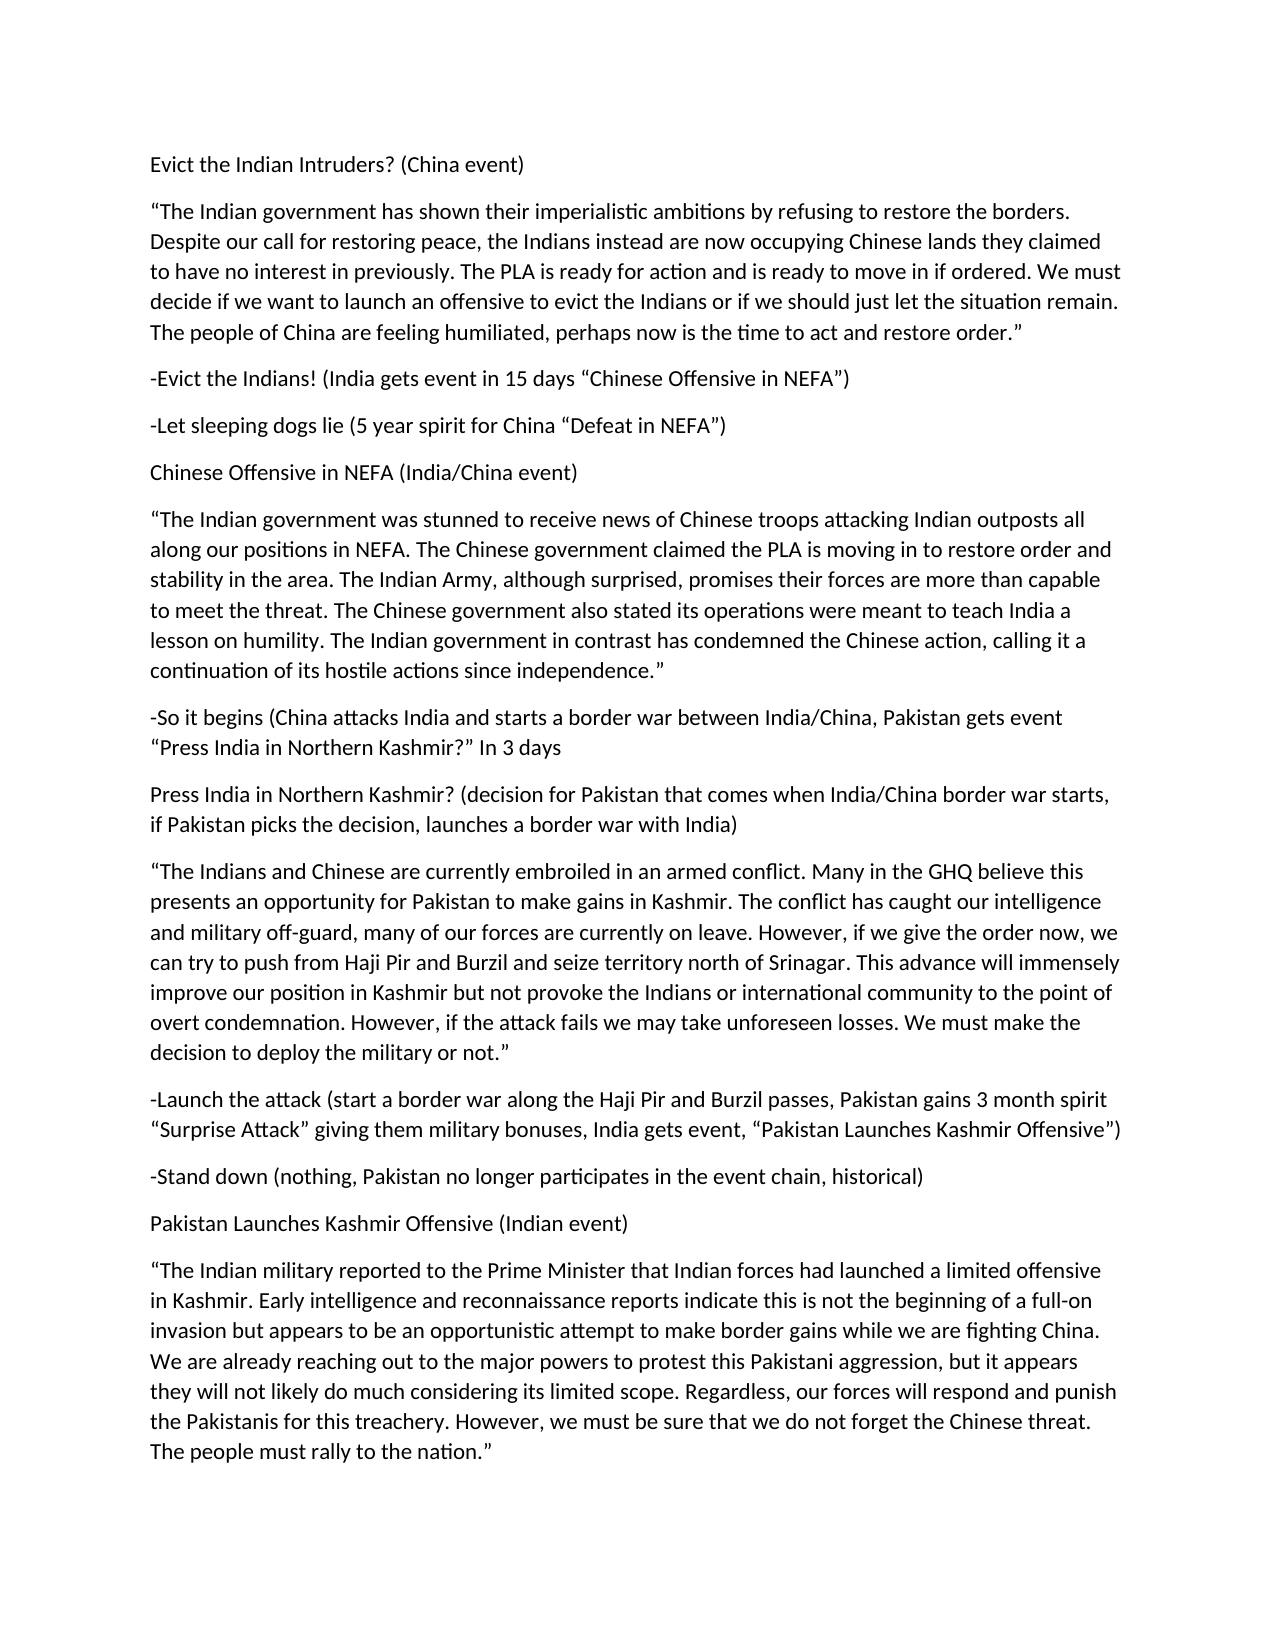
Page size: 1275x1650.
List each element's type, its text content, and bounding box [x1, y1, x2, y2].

text “The Indians and Chinese are currently embroiled in an armed conflict. Many in the GHQ believe this presents an opportunity for Pakistan to make gains in Kashmir. The conflict has caught our intelligence and military off-guard, many of our forces are currently on leave. However, if we give the order now, we can try to push from Haji Pir and Burzil and seize territory north of Srinagar. This advance will immensely improve our position in Kashmir but not provoke the Indians or international community to the point of overt condemnation. However, if the attack fails we may take unforeseen losses. We must make the decision to deploy the military or not.” [150, 857, 1125, 1067]
text Evict the Indian Intruders? (China event) [150, 150, 1125, 178]
text “The Indian government has shown their imperialistic ambitions by refusing to restore the borders. Despite our call for restoring peace, the Indians instead are now occupying Chinese lands they claimed to have no interest in previously. The PLA is ready for action and is ready to move in if ordered. We must decide if we want to launch an offensive to evict the Indians or if we should just let the situation remain. The people of China are feeling humiliated, perhaps now is the time to act and restore order.” [150, 197, 1125, 346]
text -So it begins (China attacks India and starts a border war between India/China, Pakistan gets event “Press India in Northern Kashmir?” In 3 days [150, 703, 1125, 761]
text “The Indian military reported to the Prime Minister that Indian forces had launched a limited offensive in Kashmir. Early intelligence and reconnaissance reports indicate this is not the beginning of a full-on invasion but appears to be an opportunistic attempt to make border gains while we are fighting China. We are already reaching out to the major powers to protest this Pakistani aggression, but it appears they will not likely do much considering its limited scope. Regardless, our forces will respond and punish the Pakistanis for this treachery. However, we must be sure that we do not forget the Chinese threat. The people must rally to the nation.” [150, 1256, 1125, 1466]
text Press India in Northern Kashmir? (decision for Pakistan that comes when India/China border war starts, if Pakistan picks the decision, launches a border war with India) [150, 780, 1125, 838]
text -Evict the Indians! (India gets event in 15 days “Chinese Offensive in NEFA”) [150, 364, 1125, 393]
text -Launch the attack (start a border war along the Haji Pir and Burzil passes, Pakistan gains 3 month spirit “Surprise Attack” giving them military bonuses, India gets event, “Pakistan Launches Kashmir Offensive”) [150, 1085, 1125, 1144]
text Pakistan Launches Kashmir Offensive (Indian event) [150, 1209, 1125, 1237]
text -Stand down (nothing, Pakistan no longer participates in the event chain, historical) [150, 1162, 1125, 1191]
text Chinese Offensive in NEFA (India/China event) [150, 458, 1125, 486]
text “The Indian government was stunned to receive news of Chinese troops attacking Indian outposts all along our positions in NEFA. The Chinese government claimed the PLA is moving in to restore order and stability in the area. The Indian Army, although surprised, promises their forces are more than capable to meet the threat. The Chinese government also stated its operations were meant to teach India a lesson on humility. The Indian government in contrast has condemned the Chinese action, calling it a continuation of its hostile actions since independence.” [150, 505, 1125, 684]
text -Let sleeping dogs lie (5 year spirit for China “Defeat in NEFA”) [150, 411, 1125, 439]
